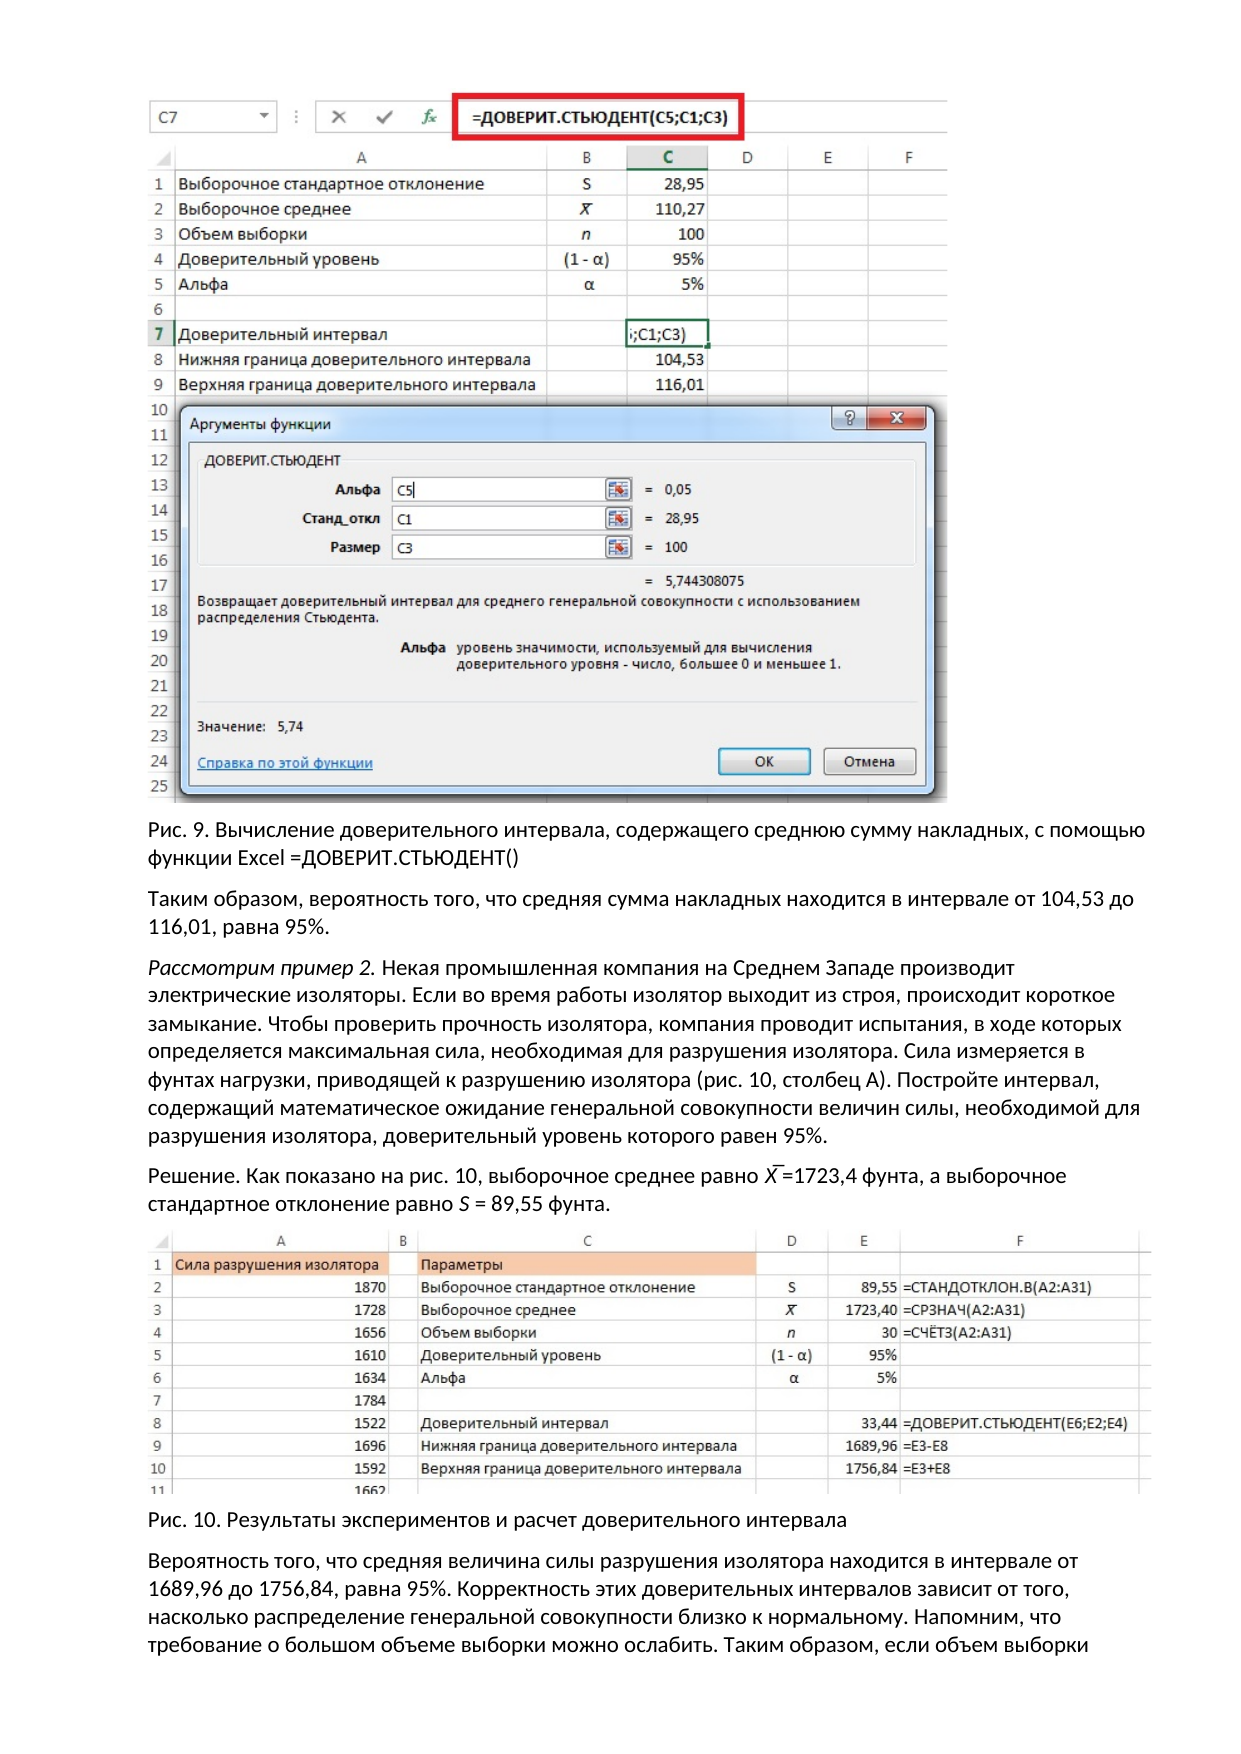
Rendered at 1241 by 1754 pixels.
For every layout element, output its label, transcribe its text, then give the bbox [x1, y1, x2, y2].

text Рассмотрим пример 2. Некая промышленная компания на Среднем Западе производит электрические изоляторы. Если во время работы изолятор выходит из строя, происходит короткое замыкание. Чтобы проверить прочность изолятора, компания проводит испытания, в ходе которых определяется максимальная сила, необходимая для разрушения изолятора. Сила измеряется в фунтах нагрузки, приводящей к разрушению изолятора (рис. 10, столбец А). Постройте интервал, содержащий математическое ожидание генеральной совокупности величин силы, необходимой для разрушения изолятора, доверительный уровень которого равен 95%. [148, 953, 1152, 1149]
text Рис. 10. Результаты экспериментов и расчет доверительного интервала [148, 1506, 1152, 1534]
picture [147, 1229, 1152, 1494]
text Рис. 9. Вычисление доверительного интервала, содержащего среднюю сумму накладных, с помощью функции Excel =ДОВЕРИТ.СТЬЮДЕНТ() [148, 816, 1152, 872]
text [148, 1546, 1152, 1658]
text Решение. Как показано на рис. 10, выборочное среднее равно X̅ =1723,4 фунта, а выборочное стандартное отклонение равно S = 89,55 фунта. [148, 1161, 1152, 1217]
picture [147, 88, 948, 803]
text Таким образом, вероятность того, что средняя сумма накладных находится в интервале от 104,53 до 116,01, равна 95%. [148, 884, 1152, 940]
